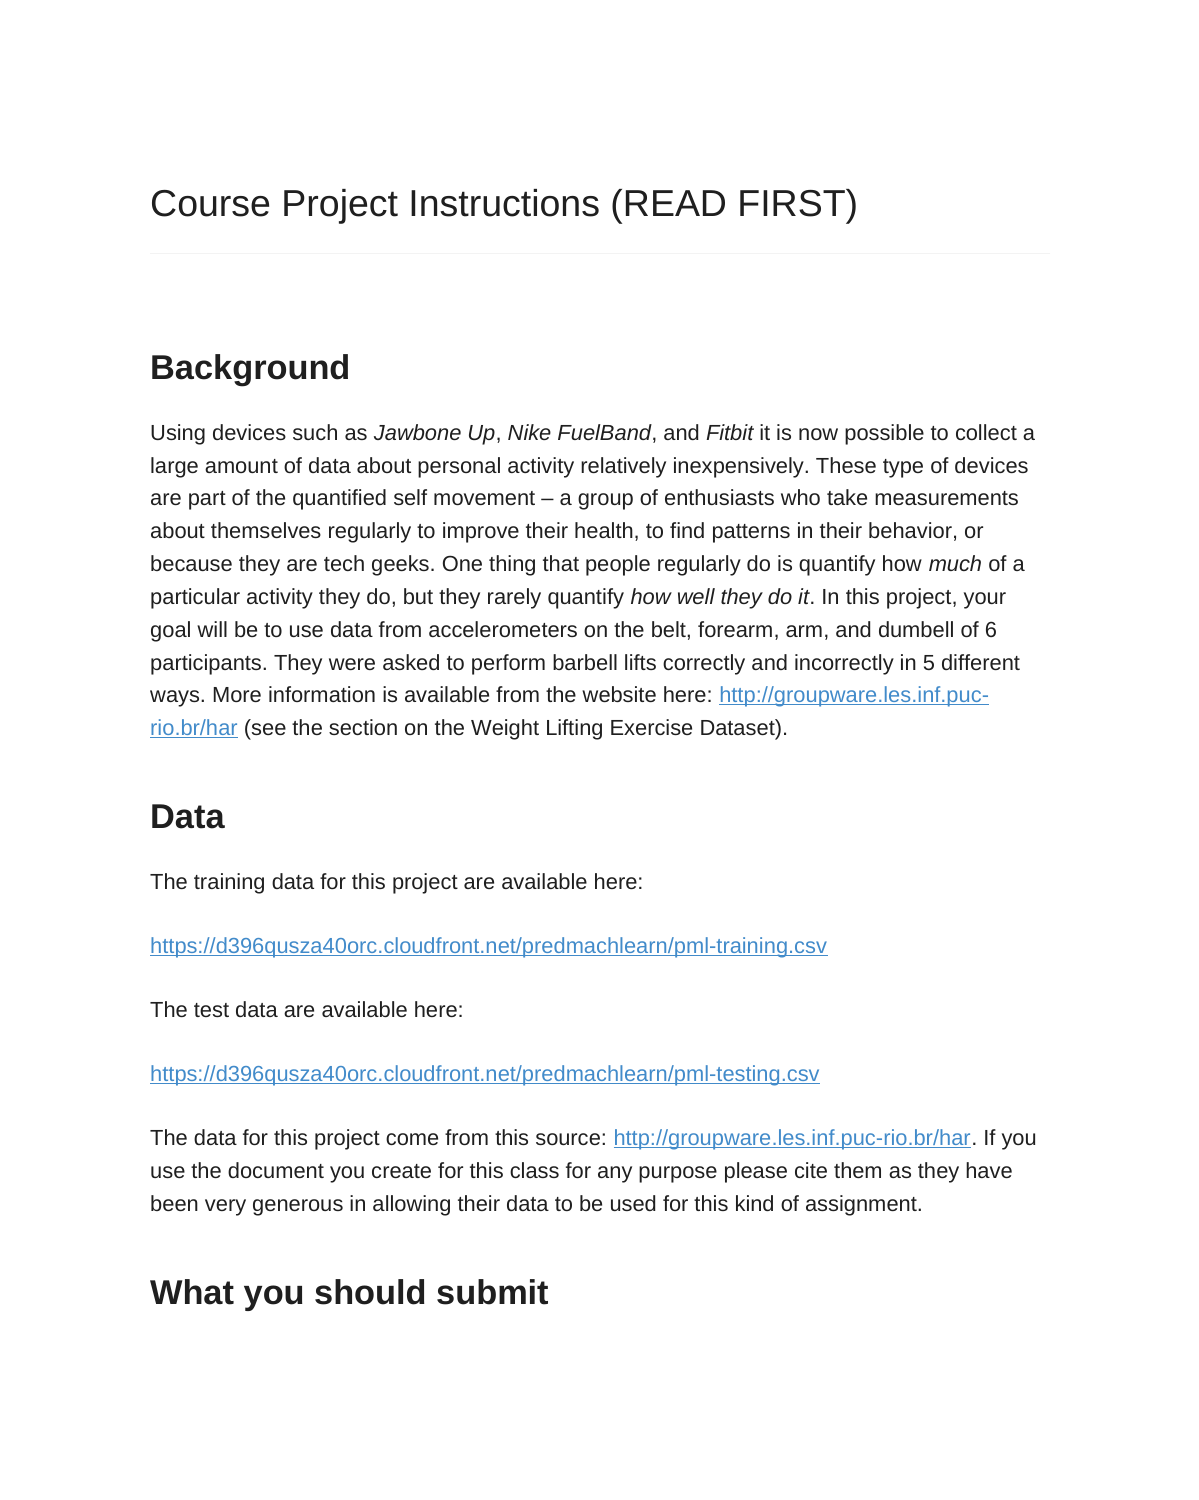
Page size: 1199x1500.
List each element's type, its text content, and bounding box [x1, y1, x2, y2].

text The test data are available here: [150, 989, 1049, 1022]
text https://d396qusza40orc.cloudfront.net/predmachlearn/pml-testing.csv [150, 1053, 1049, 1086]
text Data [150, 796, 1049, 836]
text Course Project Instructions (READ FIRST) [150, 181, 1049, 224]
text https://d396qusza40orc.cloudfront.net/predmachlearn/pml-training.csv [150, 925, 1049, 958]
text The training data for this project are available here: [150, 861, 1049, 894]
text Background [150, 347, 1049, 387]
text The data for this project come from this source: http://groupware.les.inf.puc-rio.br/har. If you use the document you create for this class for any purpose please cite them as they have been very generous in allowing their data to be used for this kind of assignment. [150, 1117, 1049, 1216]
text What you should submit [150, 1272, 1049, 1312]
text Using devices such as Jawbone Up, Nike FuelBand, and Fitbit it is now possible to collect a large amount of data about personal activity relatively inexpensively. These type of devices are part of the quantified self movement – a group of enthusiasts who take measurements about themselves regularly to improve their health, to find patterns in their behavior, or because they are tech geeks. One thing that people regularly do is quantify how much of a particular activity they do, but they rarely quantify how well they do it. In this project, your goal will be to use data from accelerometers on the belt, forearm, arm, and dumbell of 6 participants. They were asked to perform barbell lifts correctly and incorrectly in 5 different ways. More information is available from the website here: http://groupware.les.inf.puc-rio.br/har (see the section on the Weight Lifting Exercise Dataset). [150, 412, 1049, 740]
